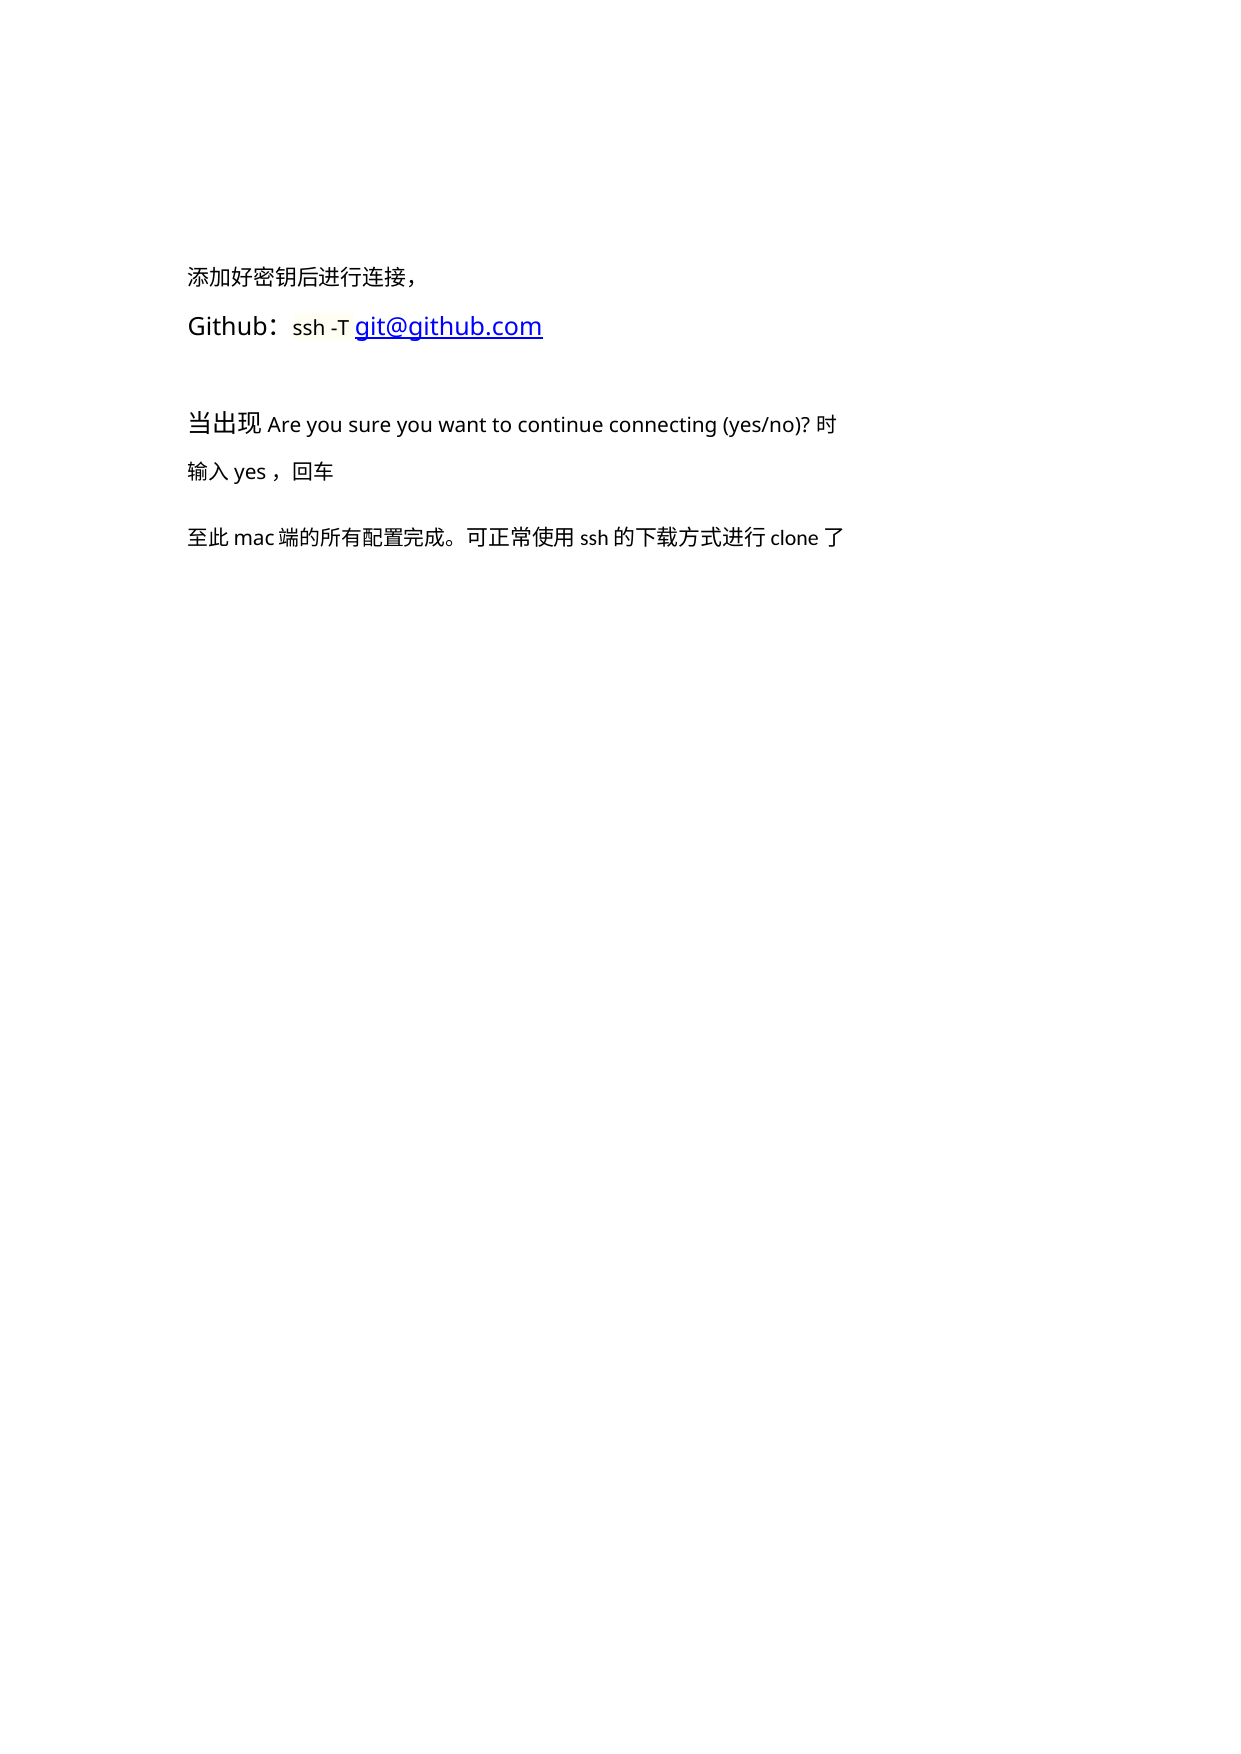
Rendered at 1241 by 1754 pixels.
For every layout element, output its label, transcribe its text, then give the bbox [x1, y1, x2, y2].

text 当出现Are you sure you want to continue connecting (yes/no)? 时 [187, 389, 1053, 454]
text 至此mac端的所有配置完成。可正常使用ssh的下载方式进行clone了 [187, 519, 1053, 552]
text Github：ssh -T git@github.com [187, 292, 1053, 357]
text 输入 yes ，回车 [187, 454, 1053, 487]
text 添加好密钥后进行连接， [187, 259, 1053, 292]
